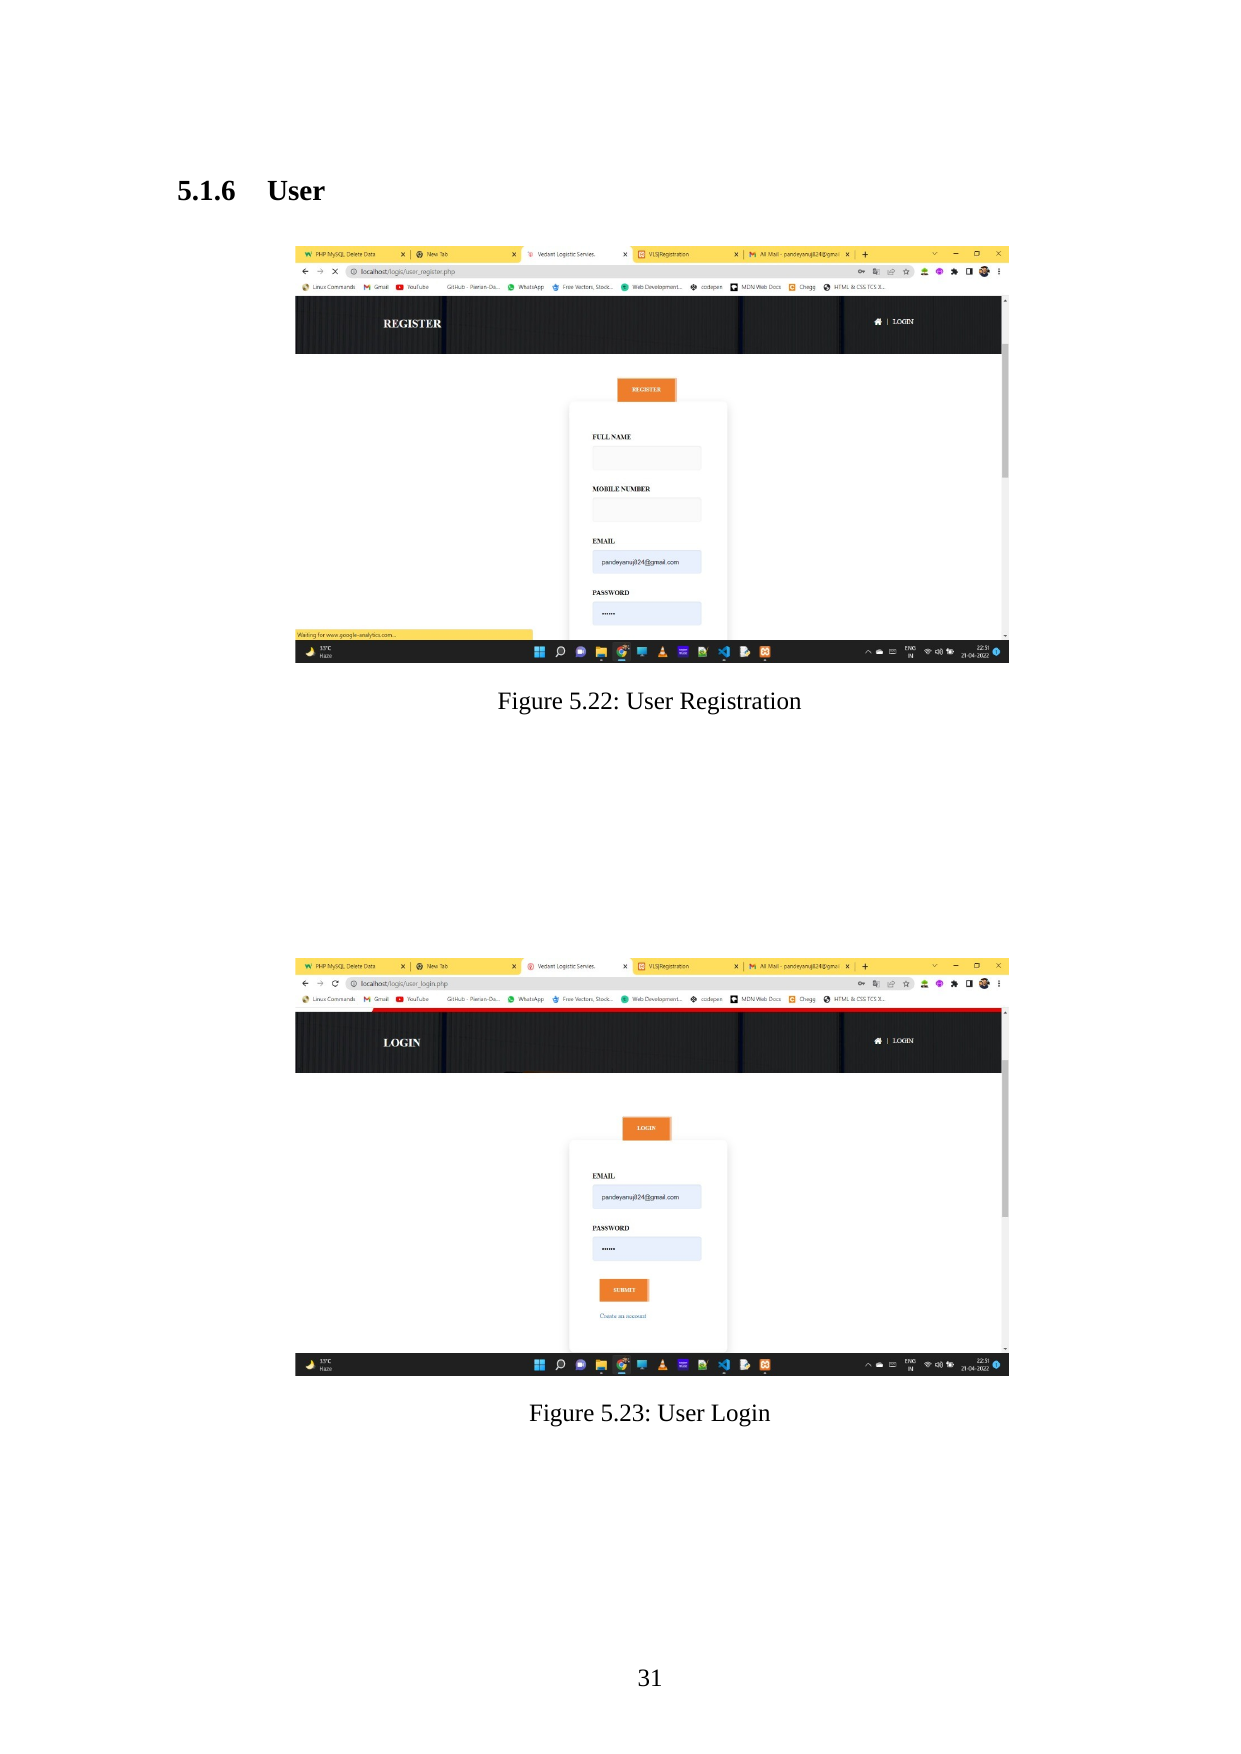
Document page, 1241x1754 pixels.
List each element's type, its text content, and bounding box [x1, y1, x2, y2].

subtitle User [177, 173, 1221, 206]
picture [295, 246, 1009, 663]
text Figure 5.23: User Login [393, 1398, 906, 1427]
text Figure 5.22: User Registration [497, 265, 1221, 714]
picture [295, 958, 1009, 1376]
